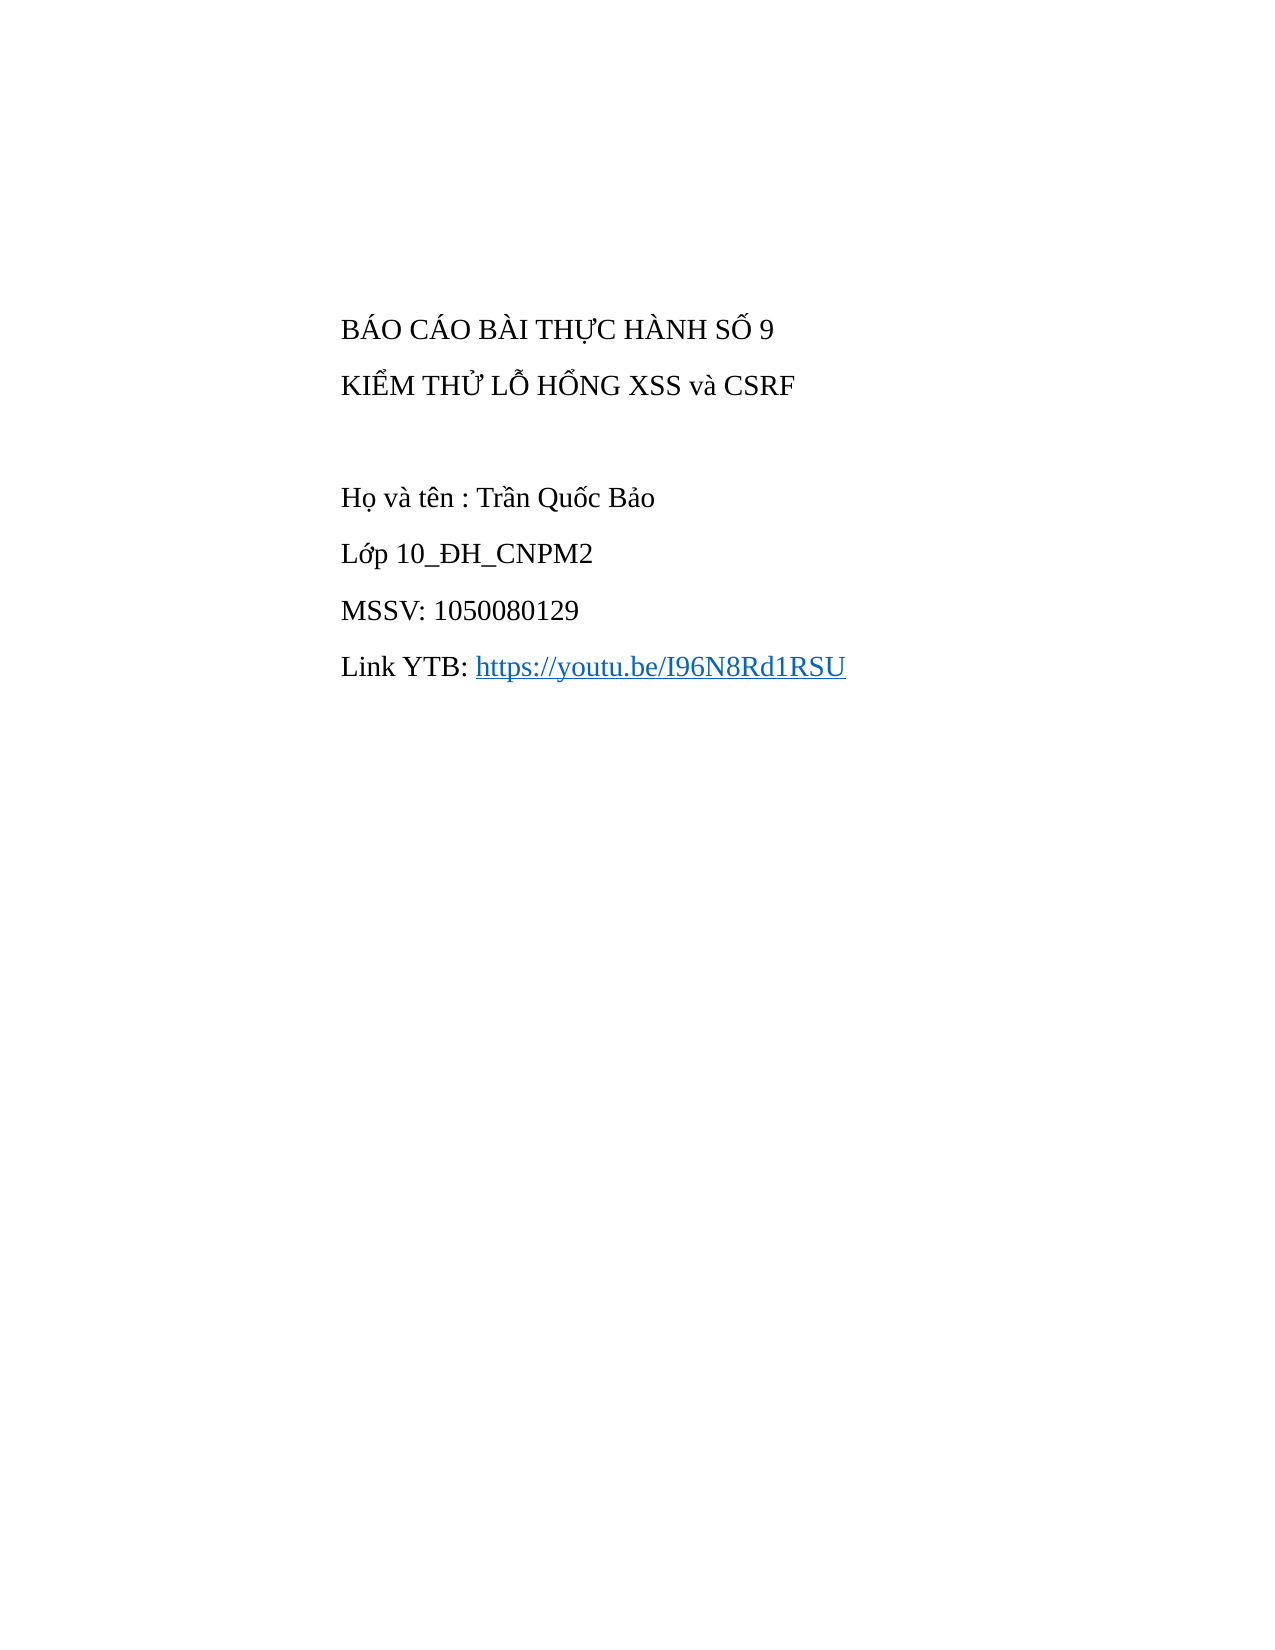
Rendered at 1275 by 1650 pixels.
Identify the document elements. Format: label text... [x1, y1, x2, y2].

text BÁO CÁO BÀI THỰC HÀNH SỐ 9 [150, 312, 1125, 346]
text Link YTB: https://youtu.be/I96N8Rd1RSU [150, 649, 1125, 682]
text Lớp 10_ĐH_CNPM2 [150, 537, 1125, 570]
text KIỂM THỬ LỖ HỔNG XSS và CSRF [150, 368, 1125, 402]
text Họ và tên : Trần Quốc Bảo [150, 481, 1125, 514]
text MSSV: 1050080129 [150, 593, 1125, 626]
